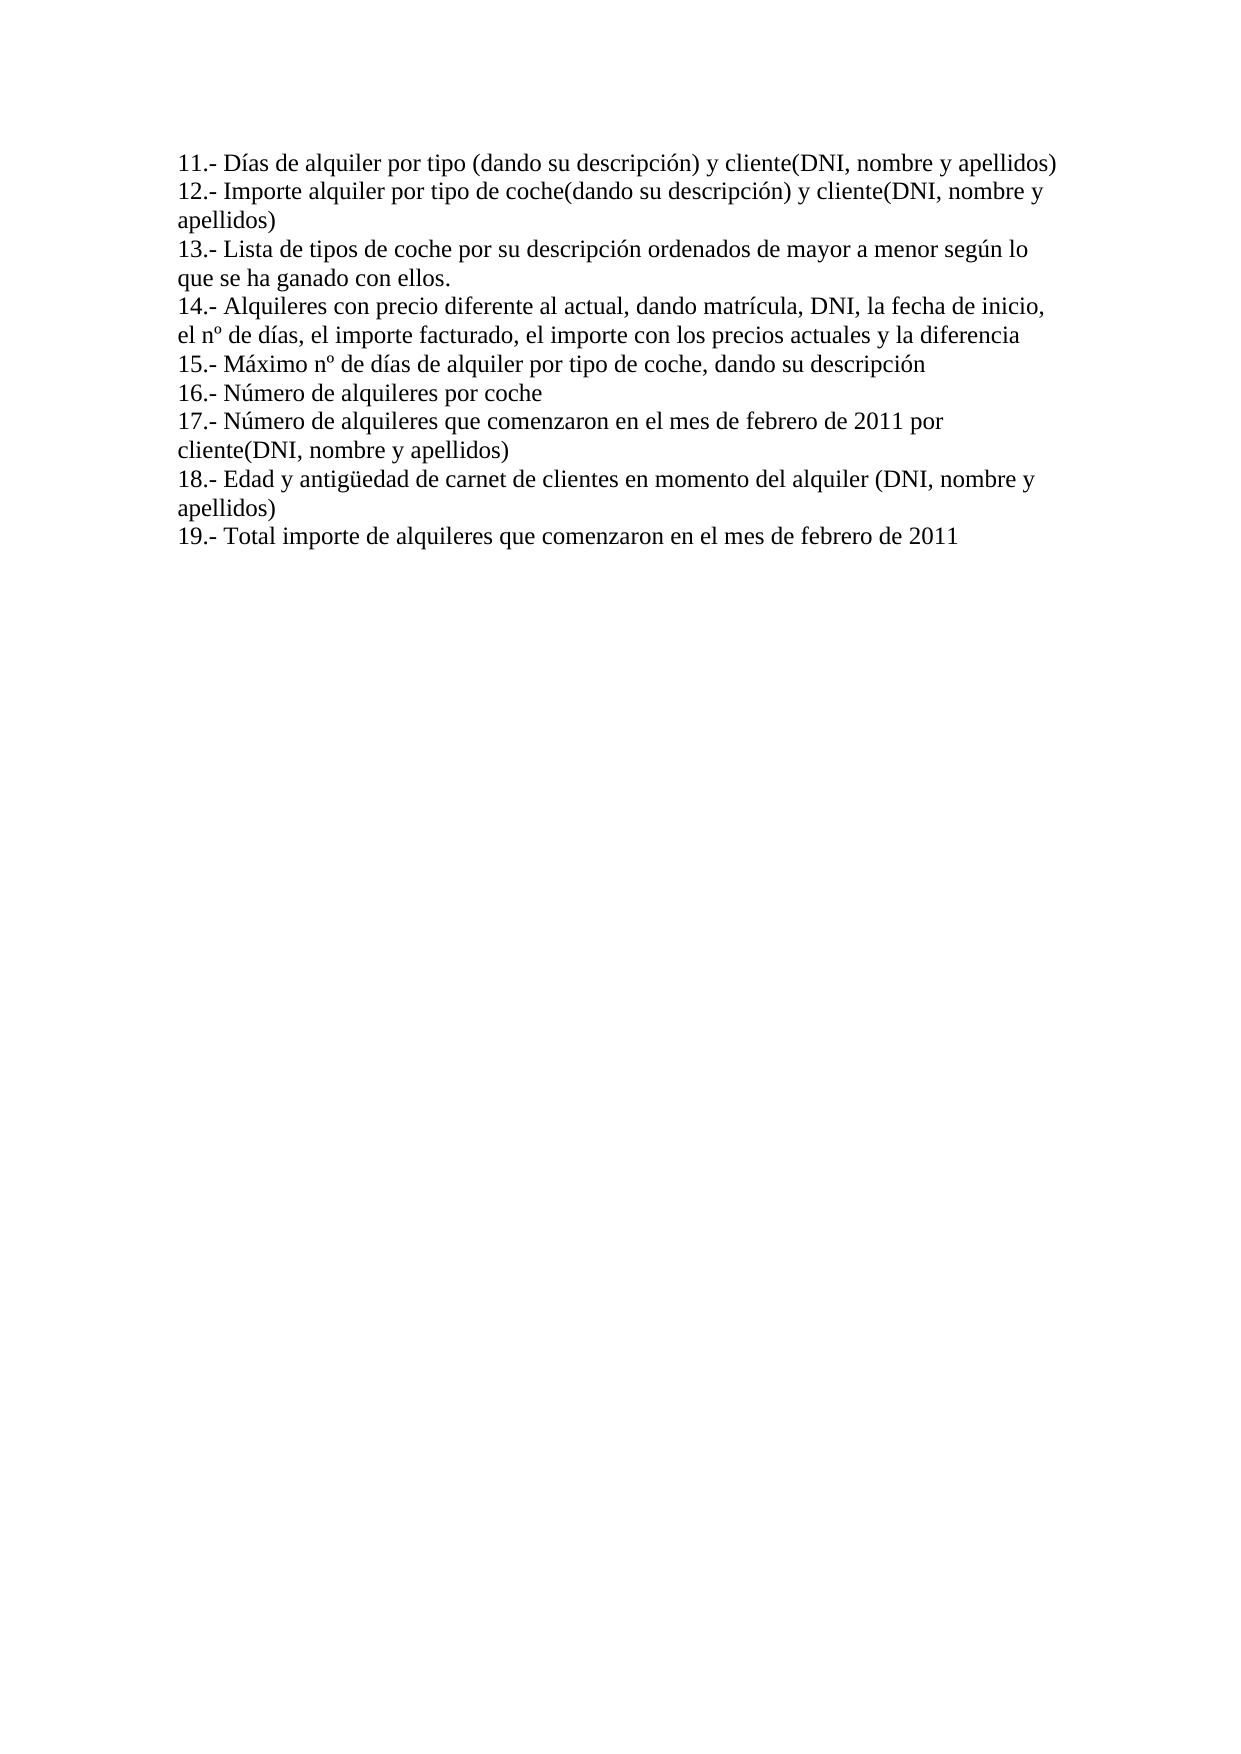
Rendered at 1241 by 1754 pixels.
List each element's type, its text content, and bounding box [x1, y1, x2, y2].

text 12.- Importe alquiler por tipo de coche(dando su descripción) y cliente(DNI, nombre y apellidos) [177, 176, 1063, 234]
text 13.- Lista de tipos de coche por su descripción ordenados de mayor a menor según lo que se ha ganado con ellos. [177, 234, 1063, 291]
text 11.- Días de alquiler por tipo (dando su descripción) y cliente(DNI, nombre y apellidos) [177, 148, 1063, 176]
text 15.- Máximo nº de días de alquiler por tipo de coche, dando su descripción [177, 349, 1063, 378]
text 17.- Número de alquileres que comenzaron en el mes de febrero de 2011 por cliente(DNI, nombre y apellidos) [177, 406, 1063, 464]
text 16.- Número de alquileres por coche [177, 378, 1063, 406]
text 14.- Alquileres con precio diferente al actual, dando matrícula, DNI, la fecha de inicio, el nº de días, el importe facturado, el importe con los precios actuales y la diferencia [177, 291, 1063, 349]
text 19.- Total importe de alquileres que comenzaron en el mes de febrero de 2011 [177, 521, 1063, 550]
text 18.- Edad y antigüedad de carnet de clientes en momento del alquiler (DNI, nombre y apellidos) [177, 464, 1063, 521]
